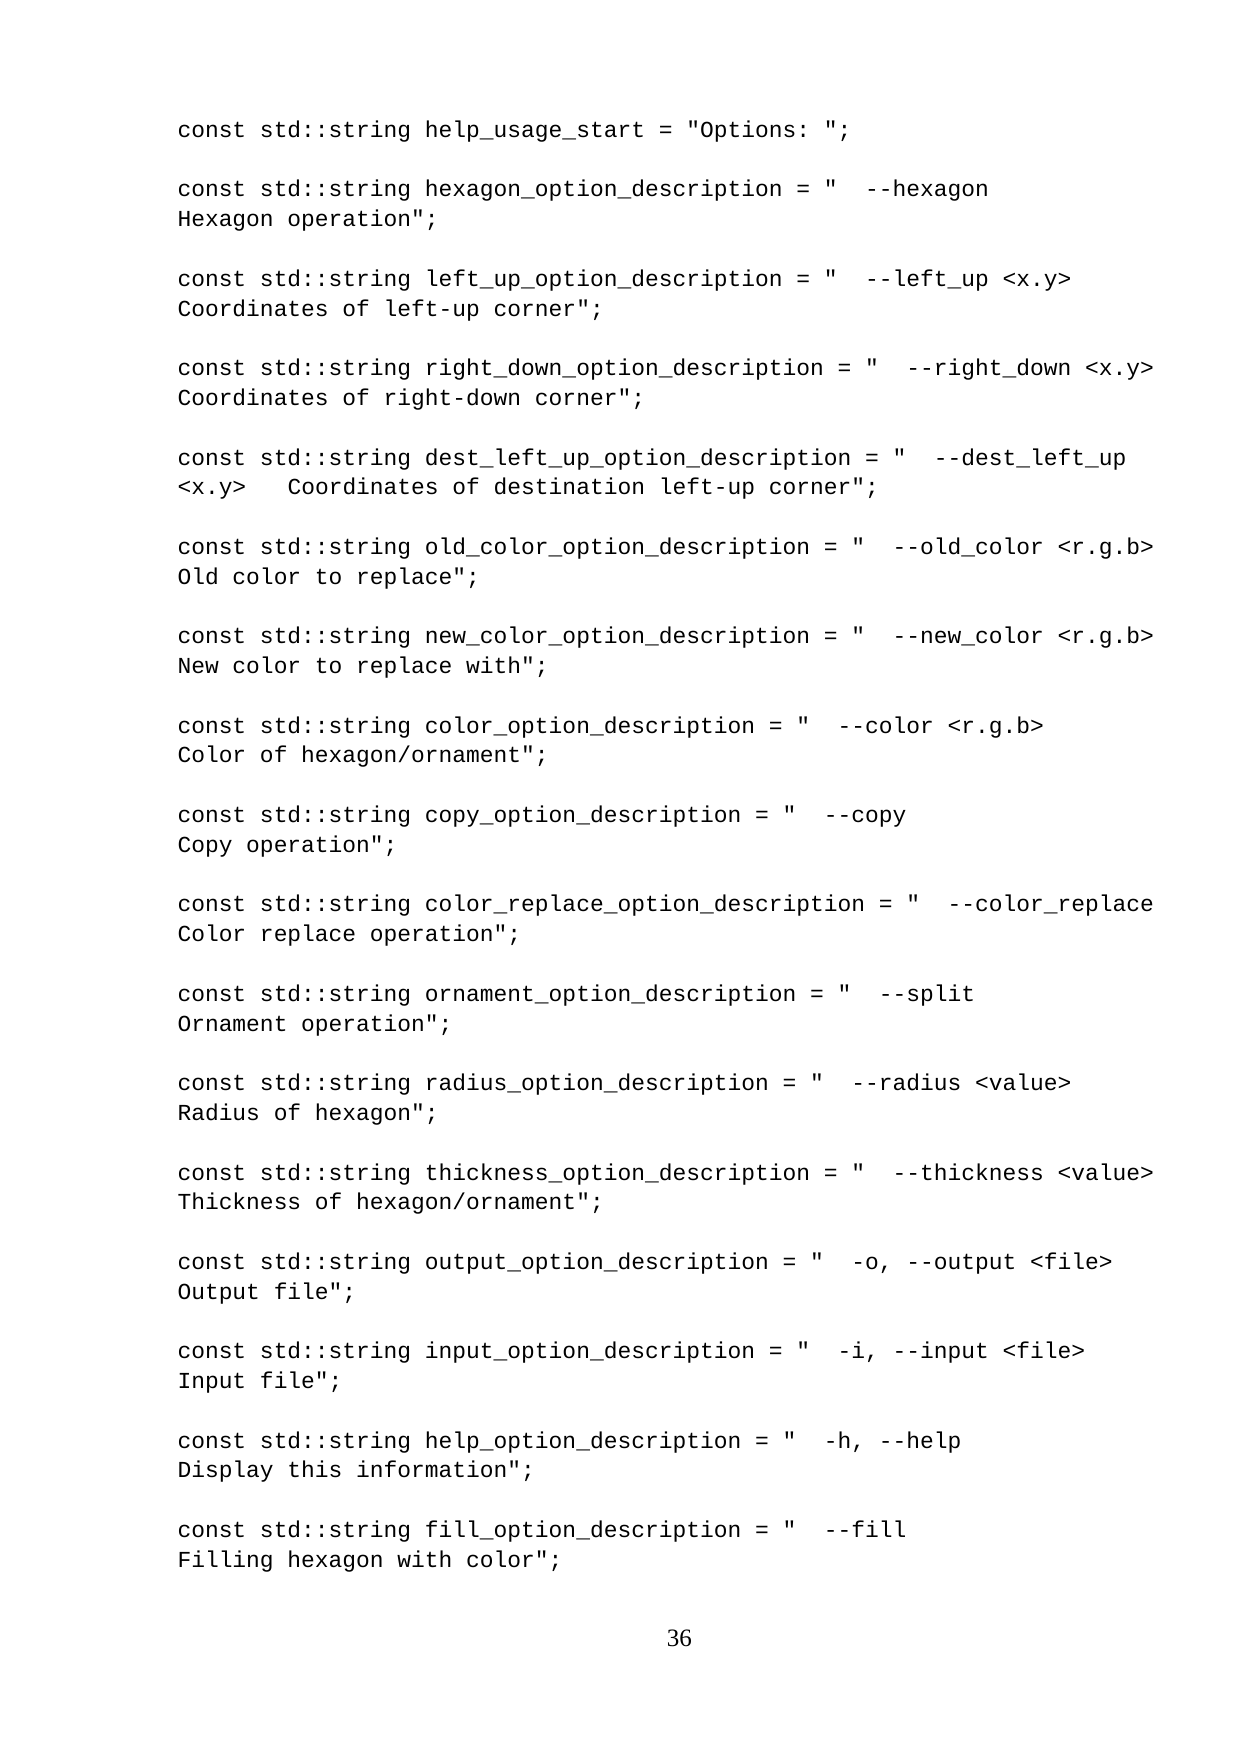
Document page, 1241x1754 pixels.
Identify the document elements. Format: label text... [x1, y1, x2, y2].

text const std::string hexagon_option_description = " --hexagon Hexagon operation"; [177, 178, 1181, 233]
text const std::string thickness_option_description = " --thickness <value> Thickness of hexagon/ornament"; [177, 1161, 1181, 1217]
text const std::string help_option_description = " -h, --help Display this information"; [177, 1429, 1181, 1485]
text const std::string color_option_description = " --color <r.g.b> Color of hexagon/ornament"; [177, 714, 1181, 770]
text const std::string radius_option_description = " --radius <value> Radius of hexagon"; [177, 1071, 1181, 1127]
text const std::string copy_option_description = " --copy Copy operation"; [177, 803, 1181, 859]
text const std::string new_color_option_description = " --new_color <r.g.b> New color to replace with"; [177, 624, 1181, 680]
text const std::string output_option_description = " -o, --output <file> Output file"; [177, 1250, 1181, 1306]
text const std::string fill_option_description = " --fill Filling hexagon with color"; [177, 1518, 1181, 1574]
text const std::string right_down_option_description = " --right_down <x.y> Coordinates of right-down corner"; [177, 356, 1181, 412]
text const std::string color_replace_option_description = " --color_replace Color replace operation"; [177, 893, 1181, 948]
text const std::string ornament_option_description = " --split Ornament operation"; [177, 982, 1181, 1038]
text const std::string left_up_option_description = " --left_up <x.y> Coordinates of left-up corner"; [177, 267, 1181, 323]
text const std::string old_color_option_description = " --old_color <r.g.b> Old color to replace"; [177, 535, 1181, 591]
text const std::string input_option_description = " -i, --input <file> Input file"; [177, 1339, 1181, 1395]
text const std::string help_usage_start = "Options: "; [177, 118, 1181, 144]
text const std::string dest_left_up_option_description = " --dest_left_up <x.y> Coordinates of destination left-up corner"; [177, 446, 1181, 502]
